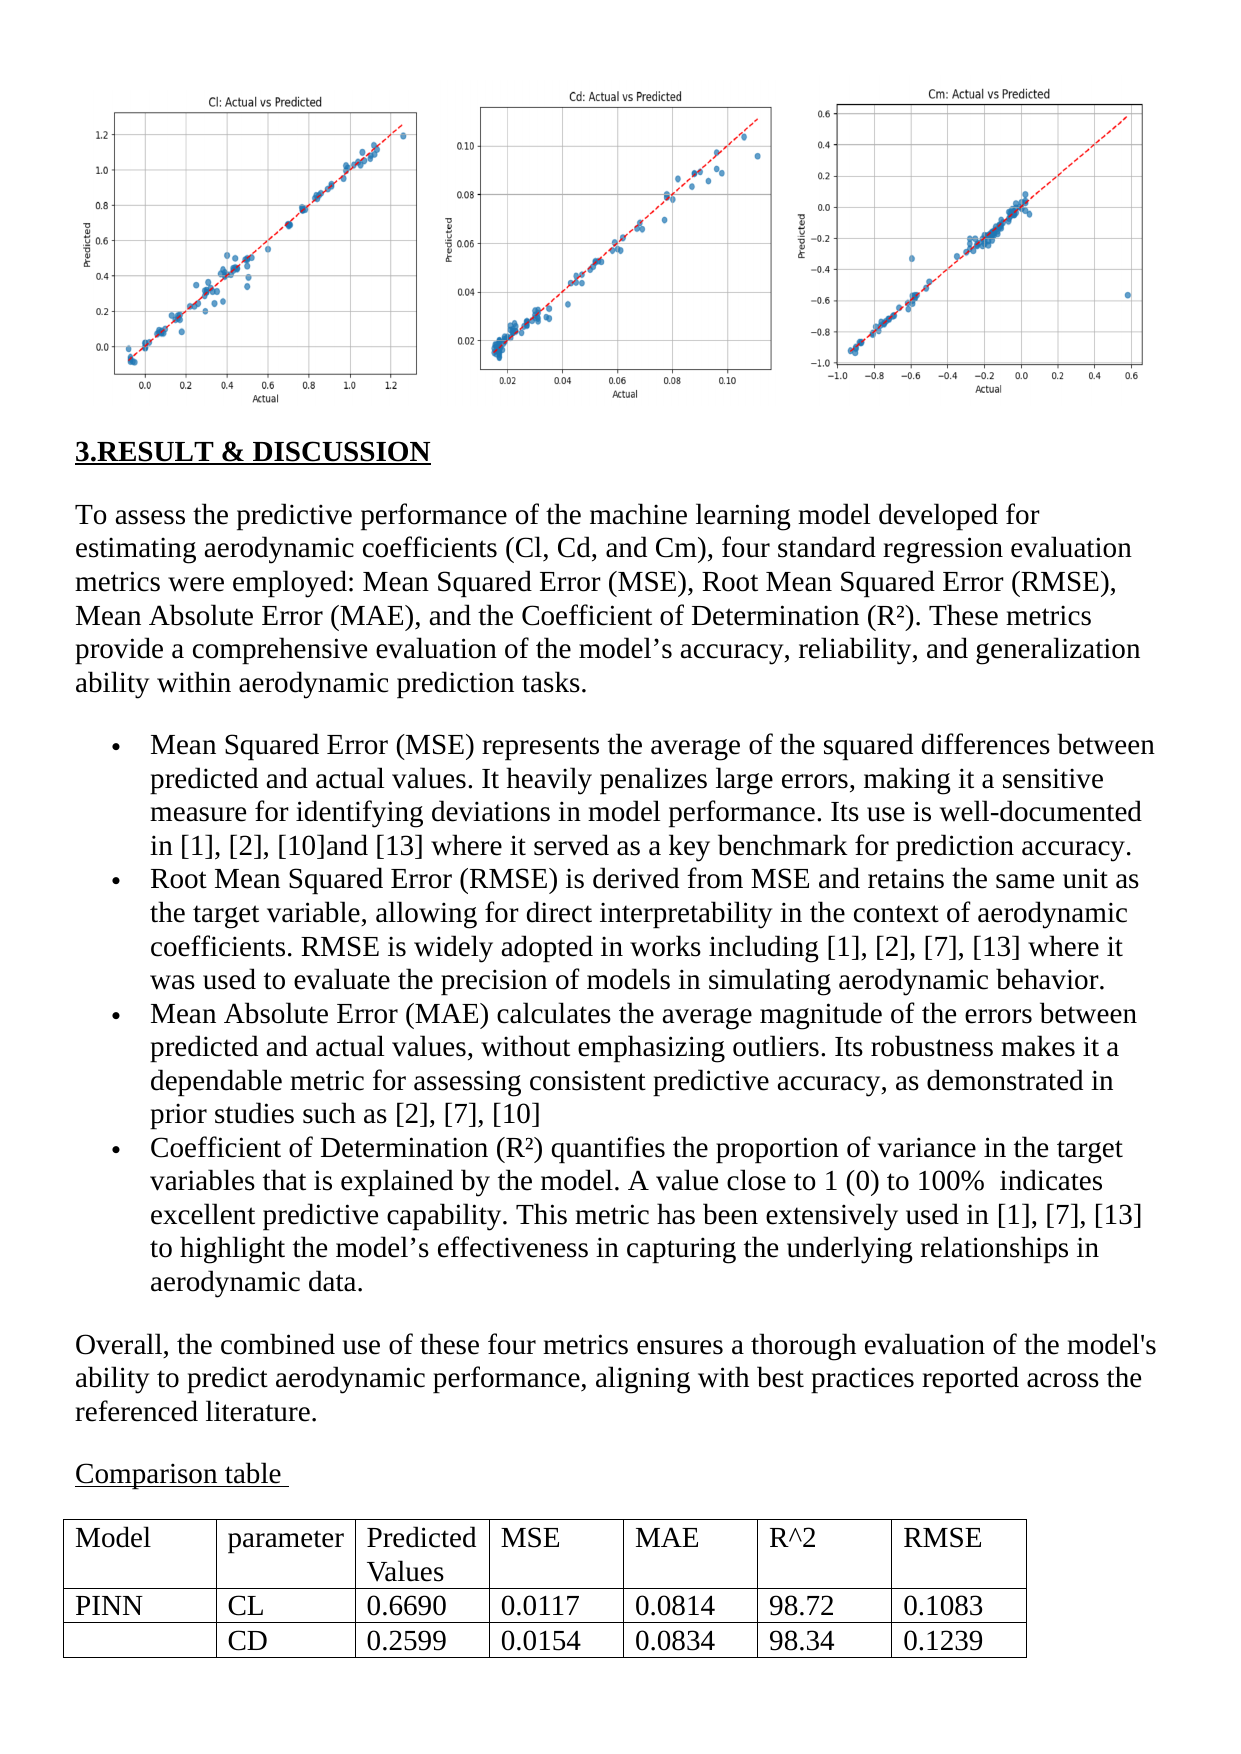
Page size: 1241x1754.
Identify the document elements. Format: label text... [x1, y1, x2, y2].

table_header R^2 [758, 1520, 891, 1587]
text 3.RESULT & DISCUSSION [75, 434, 1165, 468]
table_cell PINN [64, 1589, 216, 1622]
table_cell [64, 1623, 216, 1657]
table_header MSE [490, 1520, 623, 1587]
list Root Mean Squared Error (RMSE) is derived from MSE and retains the same unit as the target variable, allowing for direct interpretability in the context of aerodynamic coefficients. RMSE is widely adopted in works including [1], [2], [7], [13] where it was used to evaluate the precision of models in simulating aerodynamic behavior. [112, 862, 1165, 996]
table_cell CL [217, 1589, 355, 1622]
table_header parameter [217, 1520, 355, 1587]
table_cell 0.0117 [490, 1589, 623, 1622]
list Coefficient of Determination (R²) quantifies the proportion of variance in the target variables that is explained by the model. A value close to 1 (0) to 100% indicates excellent predictive capability. This metric has been extensively used in [1], [7], [13] to highlight the model’s effectiveness in capturing the underlying relationships in aerodynamic data. [112, 1130, 1165, 1298]
table_cell 98.72 [758, 1589, 891, 1622]
table_cell 0.6690 [356, 1589, 489, 1622]
list Mean Absolute Error (MAE) calculates the average magnitude of the errors between predicted and actual values, without emphasizing outliers. Its robustness makes it a dependable metric for assessing consistent predictive accuracy, as demonstrated in prior studies such as [2], [7], [10] [112, 996, 1165, 1130]
table_cell 98.34 [758, 1623, 891, 1657]
table_header MAE [624, 1520, 757, 1587]
table_cell 0.0834 [624, 1623, 757, 1657]
text Comparison table [75, 1457, 1165, 1490]
table_cell 0.1239 [892, 1623, 1026, 1657]
text Overall, the combined use of these four metrics ensures a thorough evaluation of the model's ability to predict aerodynamic performance, aligning with best practices reported across the referenced literature. [75, 1327, 1165, 1427]
table_cell 0.0814 [624, 1589, 757, 1622]
table_cell 0.2599 [356, 1623, 489, 1657]
table_cell CD [217, 1623, 355, 1657]
table_header RMSE [892, 1520, 1026, 1587]
table_header Predicted Values [356, 1520, 489, 1587]
table_cell 0.0154 [490, 1623, 623, 1657]
table_cell 0.1083 [892, 1589, 1026, 1622]
list Mean Squared Error (MSE) represents the average of the squared differences between predicted and actual values. It heavily penalizes large errors, making it a sensitive measure for identifying deviations in model performance. Its use is well-documented in [1], [2], [10]and [13] where it served as a key benchmark for prediction accuracy. [112, 727, 1165, 862]
picture [75, 90, 427, 406]
table_header Model [64, 1520, 216, 1587]
picture [789, 75, 1152, 406]
text To assess the predictive performance of the machine learning model developed for estimating aerodynamic coefficients (Cl, Cd, and Cm), four standard regression evaluation metrics were employed: Mean Squared Error (MSE), Root Mean Squared Error (RMSE), Mean Absolute Error (MAE), and the Coefficient of Determination (R²). These metrics provide a comprehensive evaluation of the model’s accuracy, reliability, and generalization ability within aerodynamic prediction tasks. [75, 497, 1165, 698]
picture [433, 80, 783, 406]
